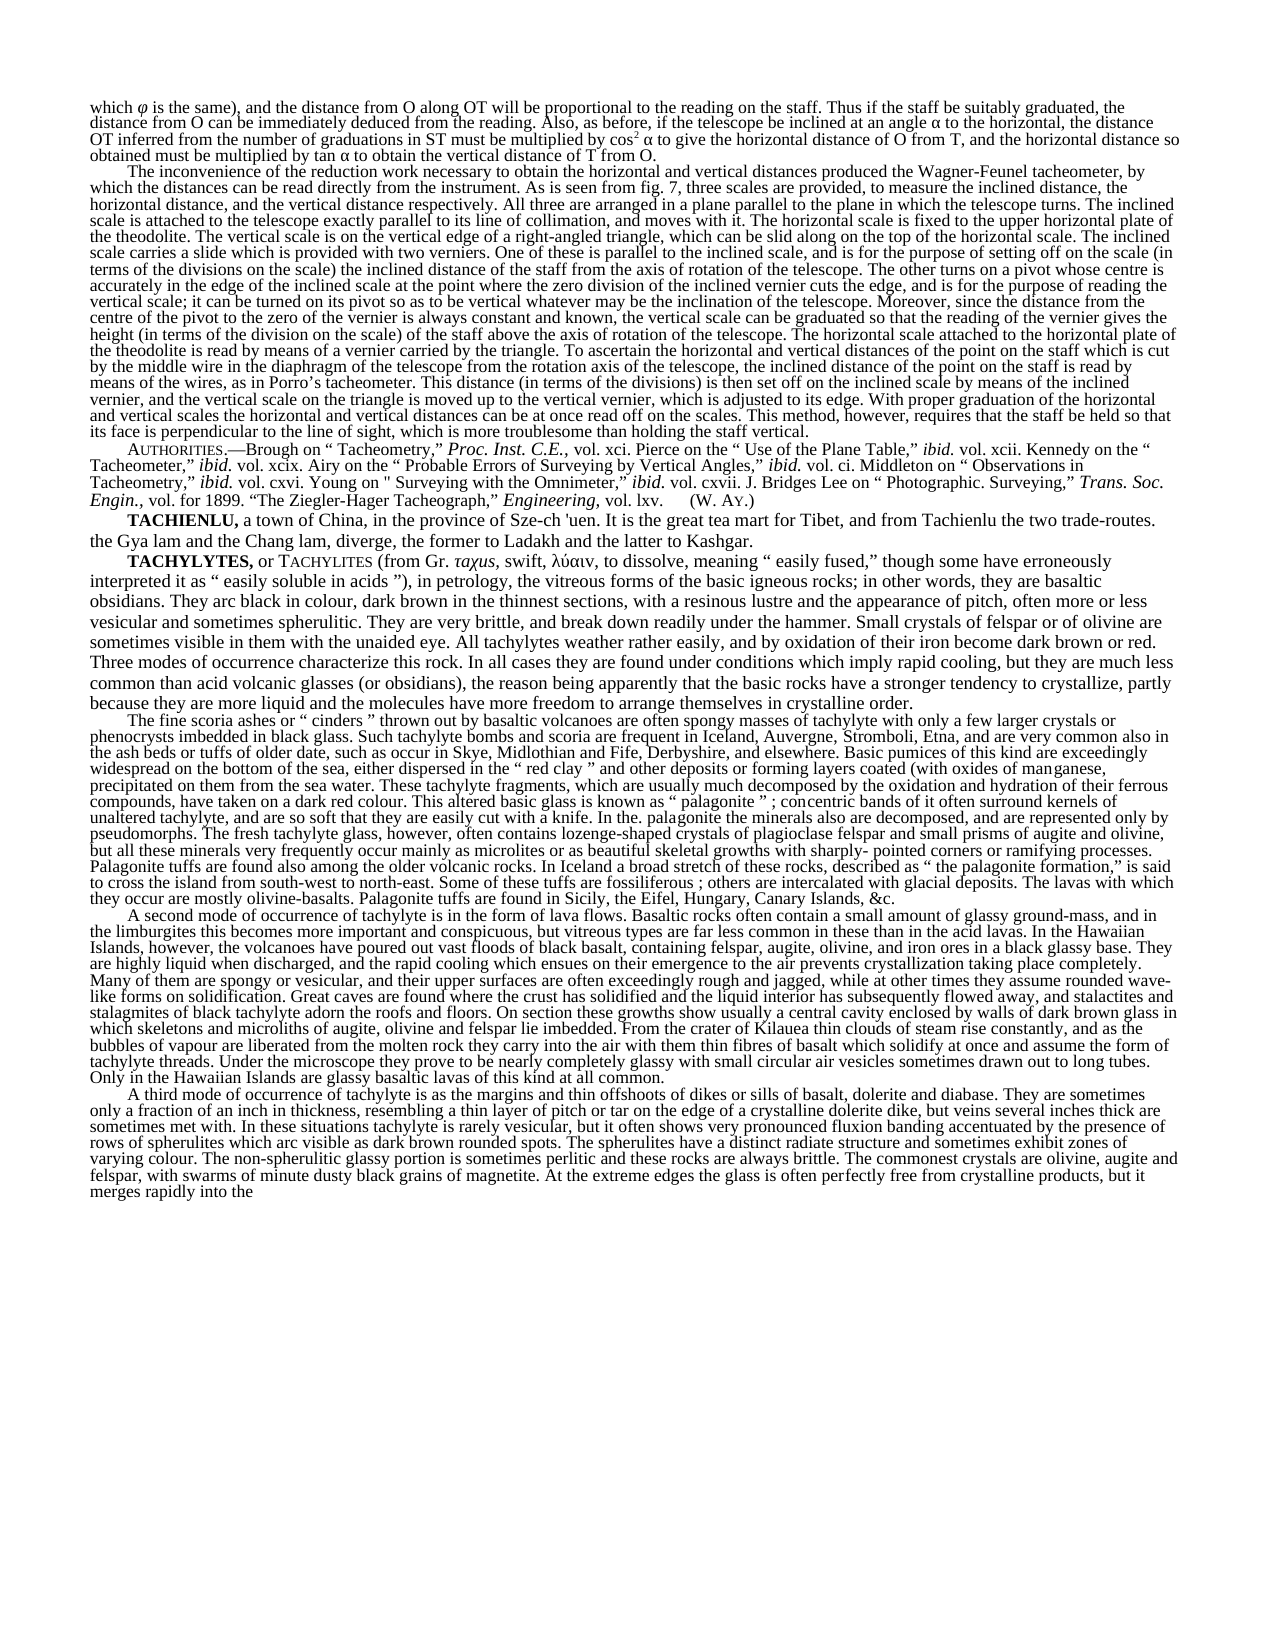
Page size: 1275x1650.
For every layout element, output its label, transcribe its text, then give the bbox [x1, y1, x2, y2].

text The fine scoria ashes or “ cinders ” thrown out by basaltic volcanoes are often spongy masses of tachylyte with only a few larger crystals or phenocrysts imbedded in black glass. Such tachylyte bombs and scoria are frequent in Iceland, Auvergne, Stromboli, Etna, and are very common also in the ash beds or tuffs of older date, such as occur in Skye, Midlothian and Fife, Derbyshire, and elsewhere. Basic pumices of this kind are exceedingly widespread on the bottom of the sea, either dispersed in the “ red clay ” and other deposits or forming layers coated (with oxides of manganese, precipitated on them from the sea water. These tachylyte fragments, which are usually much decomposed by the oxidation and hydration of their ferrous compounds, have taken on a dark red colour. This altered basic glass is known as “ palagonite ” ; concentric bands of it often surround kernels of unaltered tachylyte, and are so soft that they are easily cut with a knife. In the. palagonite the minerals also are decomposed, and are represented only by pseudomorphs. The fresh tachylyte glass, however, often contains lozenge-shaped crystals of plagioclase felspar and small prisms of augite and olivine, but all these minerals very frequently occur mainly as microlites or as beautiful skeletal growths with sharply- pointed corners or ramifying processes. Palagonite tuffs are found also among the older volcanic rocks. In Iceland a broad stretch of these rocks, described as “ the palagonite formation,” is said to cross the island from south-west to north-east. Some of these tuffs are fossiliferous ; others are intercalated with glacial deposits. The lavas with which they occur are mostly olivine-basalts. Palagonite tuffs are found in Sicily, the Eifel, Hungary, Canary Islands, &c. [89, 713, 1182, 908]
text A third mode of occurrence of tachylyte is as the margins and thin offshoots of dikes or sills of basalt, dolerite and diabase. They are sometimes only a fraction of an inch in thickness, resembling a thin layer of pitch or tar on the edge of a crystalline dolerite dike, but veins several inches thick are sometimes met with. In these situations tachylyte is rarely vesicular, but it often shows very pronounced fluxion banding accentuated by the presence of rows of spherulites which arc visible as dark brown rounded spots. The spherulites have a distinct radiate structure and sometimes exhibit zones of varying colour. The non-spherulitic glassy portion is sometimes perlitic and these rocks are always brittle. The commonest crystals are olivine, augite and felspar, with swarms of minute dusty black grains of magnetite. At the extreme edges the glass is often perfectly free from crystalline products, but it merges rapidly into the [89, 1087, 1182, 1201]
text A second mode of occurrence of tachylyte is in the form of lava flows. Basaltic rocks often contain a small amount of glassy ground-mass, and in the limburgites this becomes more important and conspicuous, but vitreous types are far less common in these than in the acid lavas. In the Hawaiian Islands, however, the volcanoes have poured out vast floods of black basalt, containing felspar, augite, olivine, and iron ores in a black glassy base. They are highly liquid when discharged, and the rapid cooling which ensues on their emergence to the air prevents crystallization taking place completely. Many of them are spongy or vesicular, and their upper surfaces are often exceedingly rough and jagged, while at other times they assume rounded wave-like forms on solidification. Great caves are found where the crust has solidified and the liquid interior has subsequently flowed away, and stalactites and stalagmites of black tachylyte adorn the roofs and floors. On section these growths show usually a central cavity enclosed by walls of dark brown glass in which skeletons and microliths of augite, olivine and felspar lie imbedded. From the crater of Kilauea thin clouds of steam rise constantly, and as the bubbles of vapour are liberated from the molten rock they carry into the air with them thin fibres of basalt which solidify at once and assume the form of tachylyte threads. Under the microscope they prove to be nearly completely glassy with small circular air vesicles sometimes drawn out to long tubes. Only in the Hawaiian Islands are glassy basaltic lavas of this kind at all common. [89, 908, 1182, 1087]
text The inconvenience of the reduction work necessary to obtain the horizontal and vertical distances produced the Wagner-Feunel tacheometer, by which the distances can be read directly from the instrument. As is seen from fig. 7, three scales are provided, to measure the inclined distance, the horizontal distance, and the vertical distance respectively. All three are arranged in a plane parallel to the plane in which the telescope turns. The inclined scale is attached to the telescope exactly parallel to its line of collimation, and moves with it. The horizontal scale is fixed to the upper horizontal plate of the theodolite. The vertical scale is on the vertical edge of a right-angled triangle, which can be slid along on the top of the horizontal scale. The inclined scale carries a slide which is provided with two verniers. One of these is parallel to the inclined scale, and is for the purpose of setting off on the scale (in terms of the divisions on the scale) the inclined distance of the staff from the axis of rotation of the telescope. The other turns on a pivot whose centre is accurately in the edge of the inclined scale at the point where the zero division of the inclined vernier cuts the edge, and is for the purpose of reading the vertical scale; it can be turned on its pivot so as to be vertical whatever may be the inclination of the telescope. Moreover, since the distance from the centre of the pivot to the zero of the vernier is always constant and known, the vertical scale can be graduated so that the reading of the vernier gives the height (in terms of the division on the scale) of the staff above the axis of rotation of the telescope. The horizontal scale attached to the horizontal plate of the theodolite is read by means of a vernier carried by the triangle. To ascertain the horizontal and vertical distances of the point on the staff which is cut by the middle wire in the diaphragm of the telescope from the rotation axis of the telescope, the inclined distance of the point on the staff is read by means of the wires, as in Porro’s tacheometer. This distance (in terms of the divisions) is then set off on the inclined scale by means of the inclined vernier, and the vertical scale on the triangle is moved up to the vertical vernier, which is adjusted to its edge. With proper graduation of the horizontal and vertical scales the horizontal and vertical distances can be at once read off on the scales. This method, however, requires that the staff be held so that its face is perpendicular to the line of sight, which is more troublesome than holding the staff vertical. [89, 165, 1182, 441]
text TACHYLYTES, or Tachylites (from Gr. τaχus, swift, λύαιv, to dissolve, meaning “ easily fused,” though some have erroneously interpreted it as “ easily soluble in acids ”), in petrology, the vitreous forms of the basic igneous rocks; in other words, they are basaltic obsidians. They arc black in colour, dark brown in the thinnest sections, with a resinous lustre and the appearance of pitch, often more or less vesicular and sometimes spherulitic. They are very brittle, and break down readily under the hammer. Small crystals of felspar or of olivine are sometimes visible in them with the unaided eye. All tachylytes weather rather easily, and by oxidation of their iron become dark brown or red. Three modes of occurrence characterize this rock. In all cases they are found under conditions which imply rapid cooling, but they are much less common than acid volcanic glasses (or obsidians), the reason being apparently that the basic rocks have a stronger tendency to crystallize, partly because they are more liquid and the molecules have more freedom to arrange themselves in crystalline order. [89, 551, 1182, 713]
text TACHIENLU, a town of China, in the province of Sze-ch 'uen. It is the great tea mart for Tibet, and from Tachienlu the two trade-routes. the Gya lam and the Chang lam, diverge, the former to Ladakh and the latter to Kashgar. [89, 510, 1182, 551]
text which φ is the same), and the distance from O along OT will be proportional to the reading on the staff. Thus if the staff be suitably graduated, the distance from O can be immediately deduced from the reading. Also, as before, if the telescope be inclined at an angle α to the horizontal, the distance OT inferred from the number of graduations in ST must be multiplied by cos2 α to give the horizontal distance of O from T, and the horizontal distance so obtained must be multiplied by tan α to obtain the vertical distance of T from O. [89, 99, 1182, 165]
text Authorities.—Brough on “ Tacheometry,” Proc. Inst. C.E., vol. xci. Pierce on the “ Use of the Plane Table,” ibid. vol. xcii. Kennedy on the “ Tacheometer,” ibid. vol. xcix. Airy on the “ Probable Errors of Surveying by Vertical Angles,” ibid. vol. ci. Middleton on “ Observations in Tacheometry,” ibid. vol. cxvi. Young on " Surveying with the Omnimeter,” ibid. vol. cxvii. J. Bridges Lee on “ Photographic. Surveying,” Trans. Soc. Engin., vol. for 1899. “The Ziegler-Hager Tacheograph,” Engineering, vol. lxv. (W. Ay.) [89, 441, 1182, 510]
